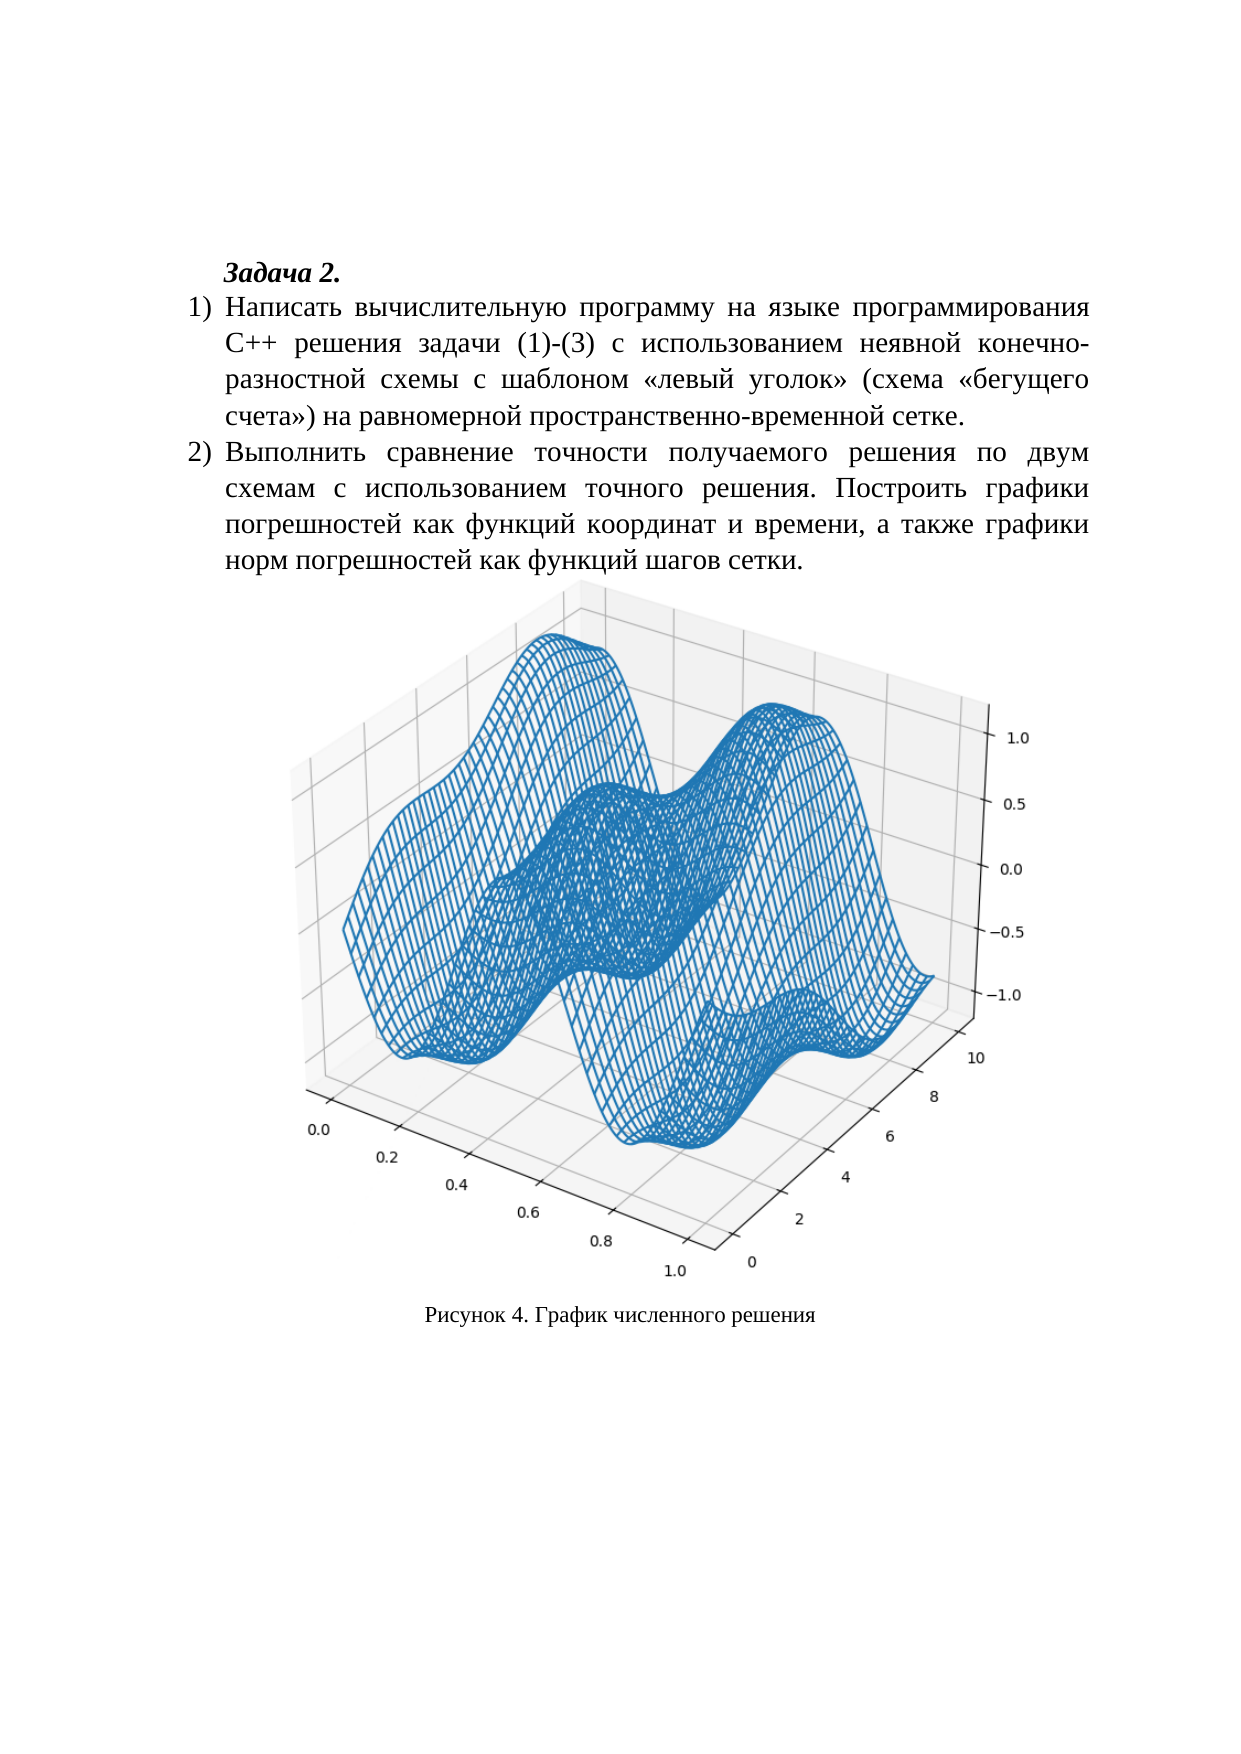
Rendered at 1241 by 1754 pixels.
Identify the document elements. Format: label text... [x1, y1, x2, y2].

list Написать вычислительную программу на языке программирования C++ решения задачи (1)-(3) с использованием неявной конечно-разностной схемы с шаблоном «левый уголок» (схема «бегущего счета») на равномерной пространственно-временной сетке. [187, 289, 1090, 431]
text Задача 2. [187, 256, 1090, 289]
picture [282, 578, 1033, 1284]
list Выполнить сравнение точности получаемого решения по двум схемам с использованием точного решения. Построить графики погрешностей как функций координат и времени, а также графики норм погрешностей как функций шагов сетки. [187, 434, 1090, 576]
text Рисунок 4. График численного решения [150, 1301, 1090, 1328]
